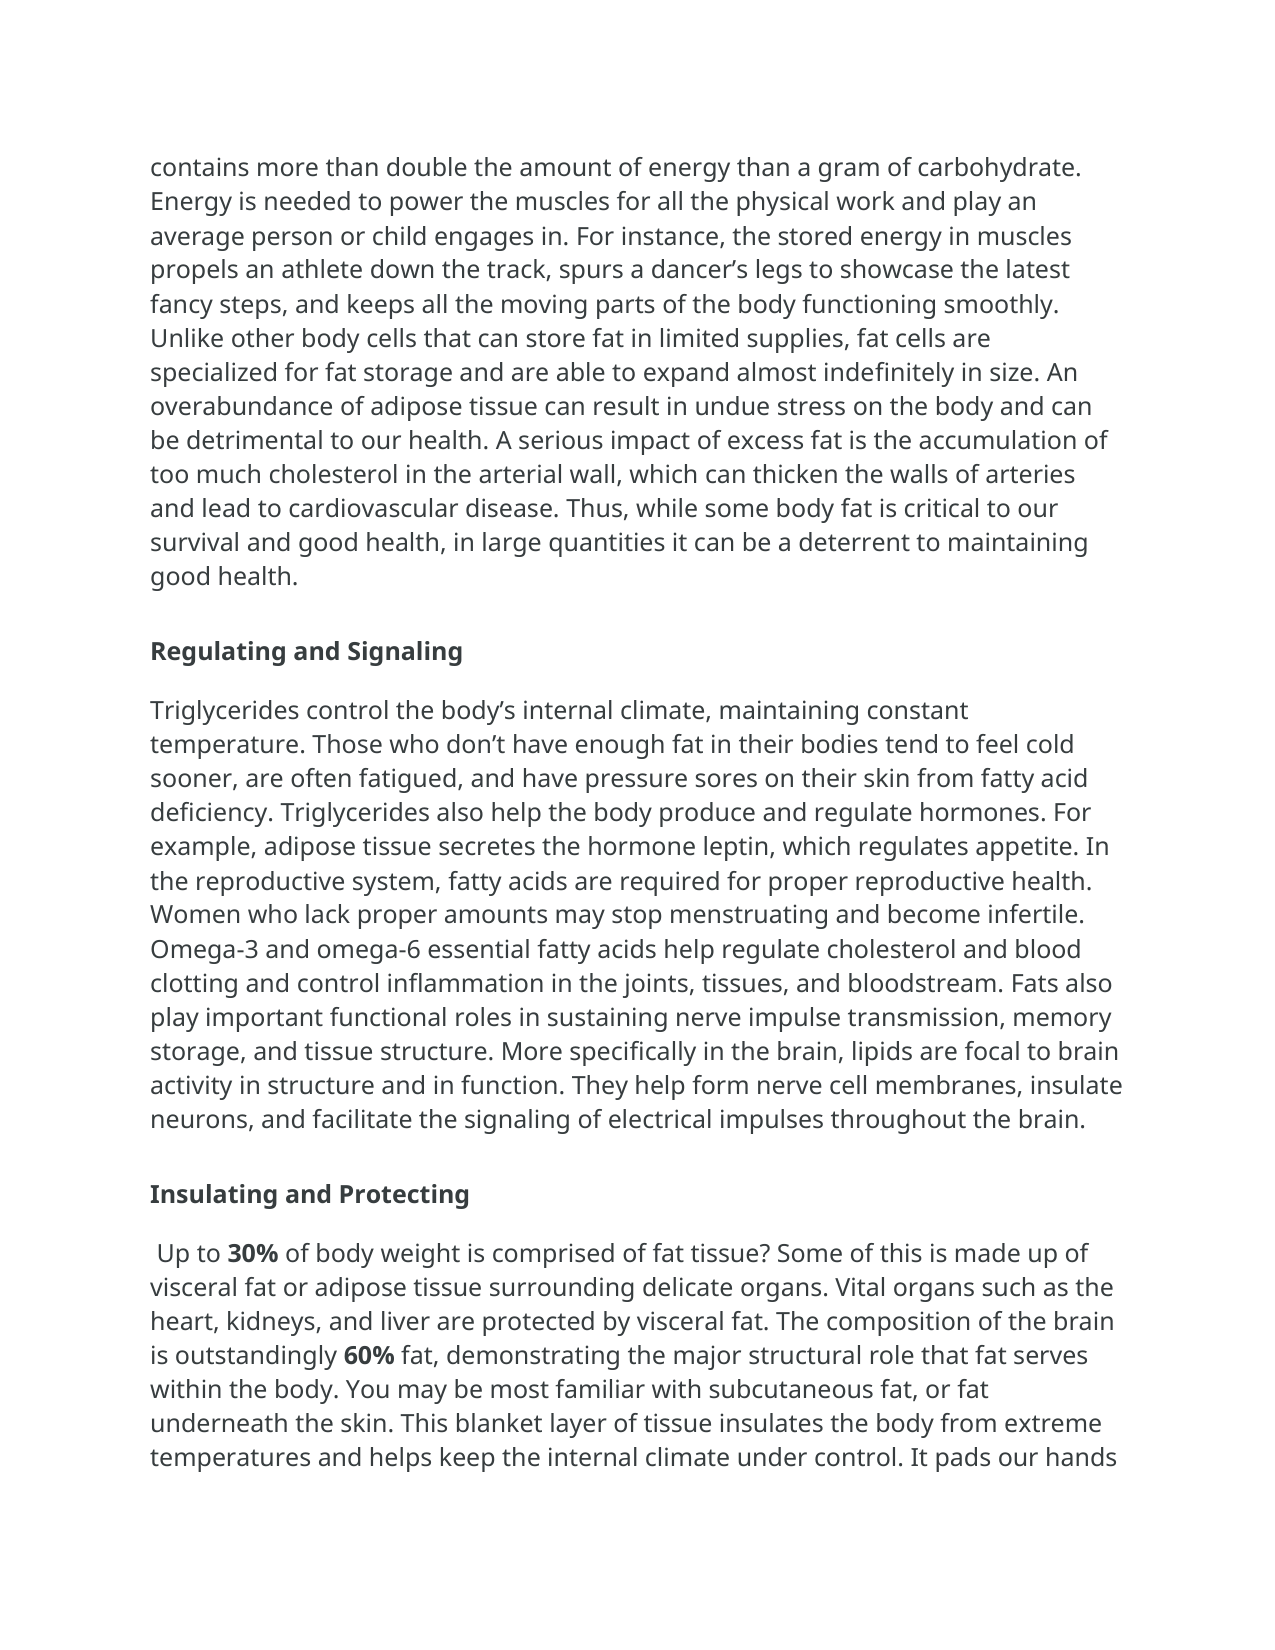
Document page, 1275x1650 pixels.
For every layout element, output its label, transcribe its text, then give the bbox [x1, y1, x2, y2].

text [150, 150, 1125, 593]
subtitle Insulating and Protecting [150, 1173, 1125, 1211]
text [150, 1236, 1125, 1474]
text Triglycerides control the body’s internal climate, maintaining constant temperature. Those who don’t have enough fat in their bodies tend to feel cold sooner, are often fatigued, and have pressure sores on their skin from fatty acid deficiency. Triglycerides also help the body produce and regulate hormones. For example, adipose tissue secretes the hormone leptin, which regulates appetite. In the reproductive system, fatty acids are required for proper reproductive health. Women who lack proper amounts may stop menstruating and become infertile. Omega-3 and omega-6 essential fatty acids help regulate cholesterol and blood clotting and control inflammation in the joints, tissues, and bloodstream. Fats also play important functional roles in sustaining nerve impulse transmission, memory storage, and tissue structure. More specifically in the brain, lipids are focal to brain activity in structure and in function. They help form nerve cell membranes, insulate neurons, and facilitate the signaling of electrical impulses throughout the brain. [150, 693, 1125, 1136]
subtitle Regulating and Signaling [150, 630, 1125, 668]
